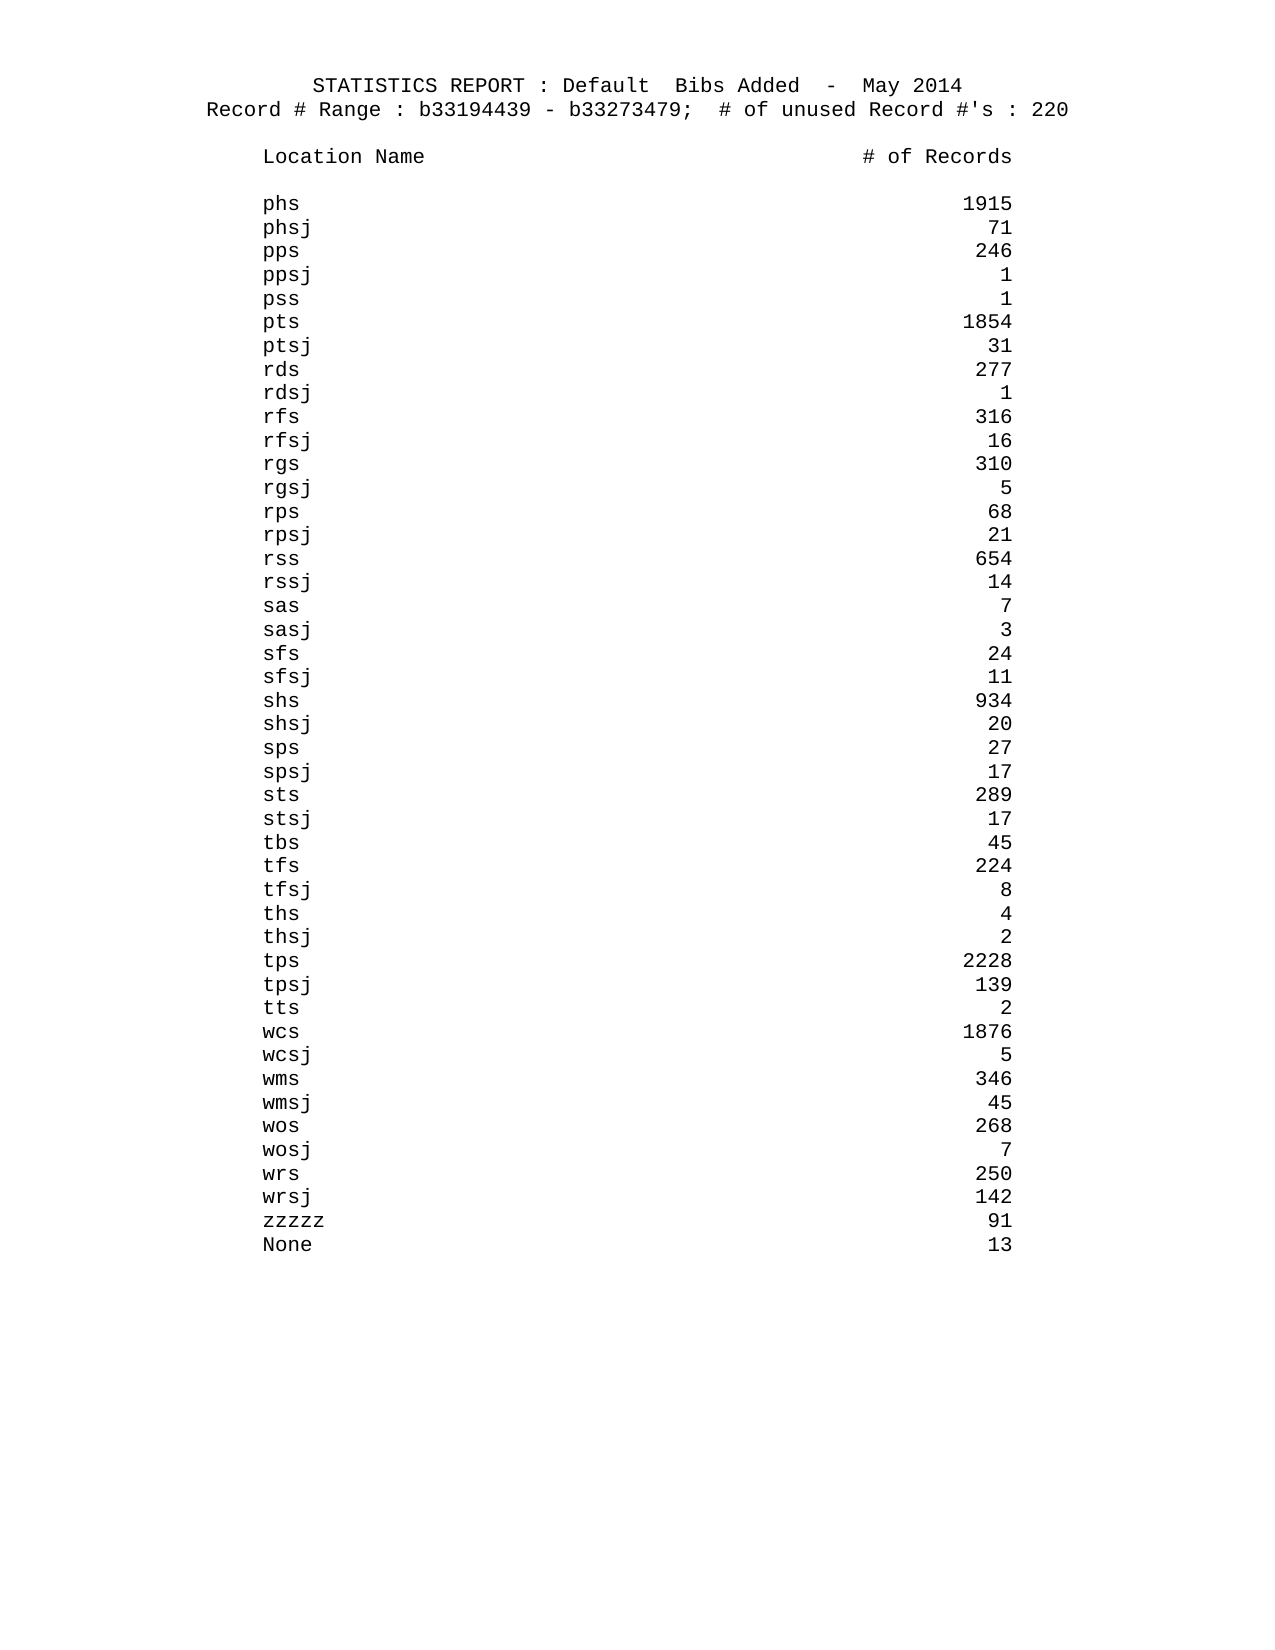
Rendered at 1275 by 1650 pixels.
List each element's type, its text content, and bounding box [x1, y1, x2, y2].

text rgs 310 [75, 453, 1200, 477]
text pts 1854 [75, 311, 1200, 335]
text wos 268 [75, 1115, 1200, 1139]
text rfs 316 [75, 406, 1200, 430]
text ptsj 31 [75, 335, 1200, 359]
text sts 289 [75, 784, 1200, 808]
text tbs 45 [75, 832, 1200, 855]
text wmsj 45 [75, 1092, 1200, 1115]
text shs 934 [75, 690, 1200, 713]
text rdsj 1 [75, 382, 1200, 406]
text tts 2 [75, 997, 1200, 1021]
text rss 654 [75, 548, 1200, 572]
text wrsj 142 [75, 1186, 1200, 1210]
text pps 246 [75, 241, 1200, 264]
text wms 346 [75, 1068, 1200, 1092]
text tps 2228 [75, 950, 1200, 973]
text sasj 3 [75, 619, 1200, 642]
text spsj 17 [75, 761, 1200, 784]
text sps 27 [75, 737, 1200, 761]
text sfs 24 [75, 642, 1200, 666]
text phs 1915 [75, 193, 1200, 217]
text ths 4 [75, 903, 1200, 926]
text rps 68 [75, 501, 1200, 524]
text ppsj 1 [75, 264, 1200, 288]
text wcsj 5 [75, 1044, 1200, 1068]
text Record # Range : b33194439 - b33273479; # of unused Record #'s : 220 [75, 99, 1200, 122]
text tfs 224 [75, 855, 1200, 879]
text Location Name # of Records [75, 146, 1200, 169]
text None 13 [75, 1234, 1200, 1257]
text rfsj 16 [75, 430, 1200, 453]
text rgsj 5 [75, 477, 1200, 501]
text zzzzz 91 [75, 1210, 1200, 1234]
text tfsj 8 [75, 879, 1200, 903]
text pss 1 [75, 288, 1200, 311]
text stsj 17 [75, 808, 1200, 832]
text rpsj 21 [75, 524, 1200, 548]
text phsj 71 [75, 217, 1200, 241]
text sfsj 11 [75, 666, 1200, 690]
text sas 7 [75, 595, 1200, 619]
text thsj 2 [75, 926, 1200, 950]
text wosj 7 [75, 1139, 1200, 1163]
text wcs 1876 [75, 1021, 1200, 1044]
text rds 277 [75, 359, 1200, 382]
text rssj 14 [75, 572, 1200, 595]
text tpsj 139 [75, 973, 1200, 997]
text shsj 20 [75, 713, 1200, 737]
text wrs 250 [75, 1163, 1200, 1186]
text STATISTICS REPORT : Default Bibs Added - May 2014 [75, 75, 1200, 99]
